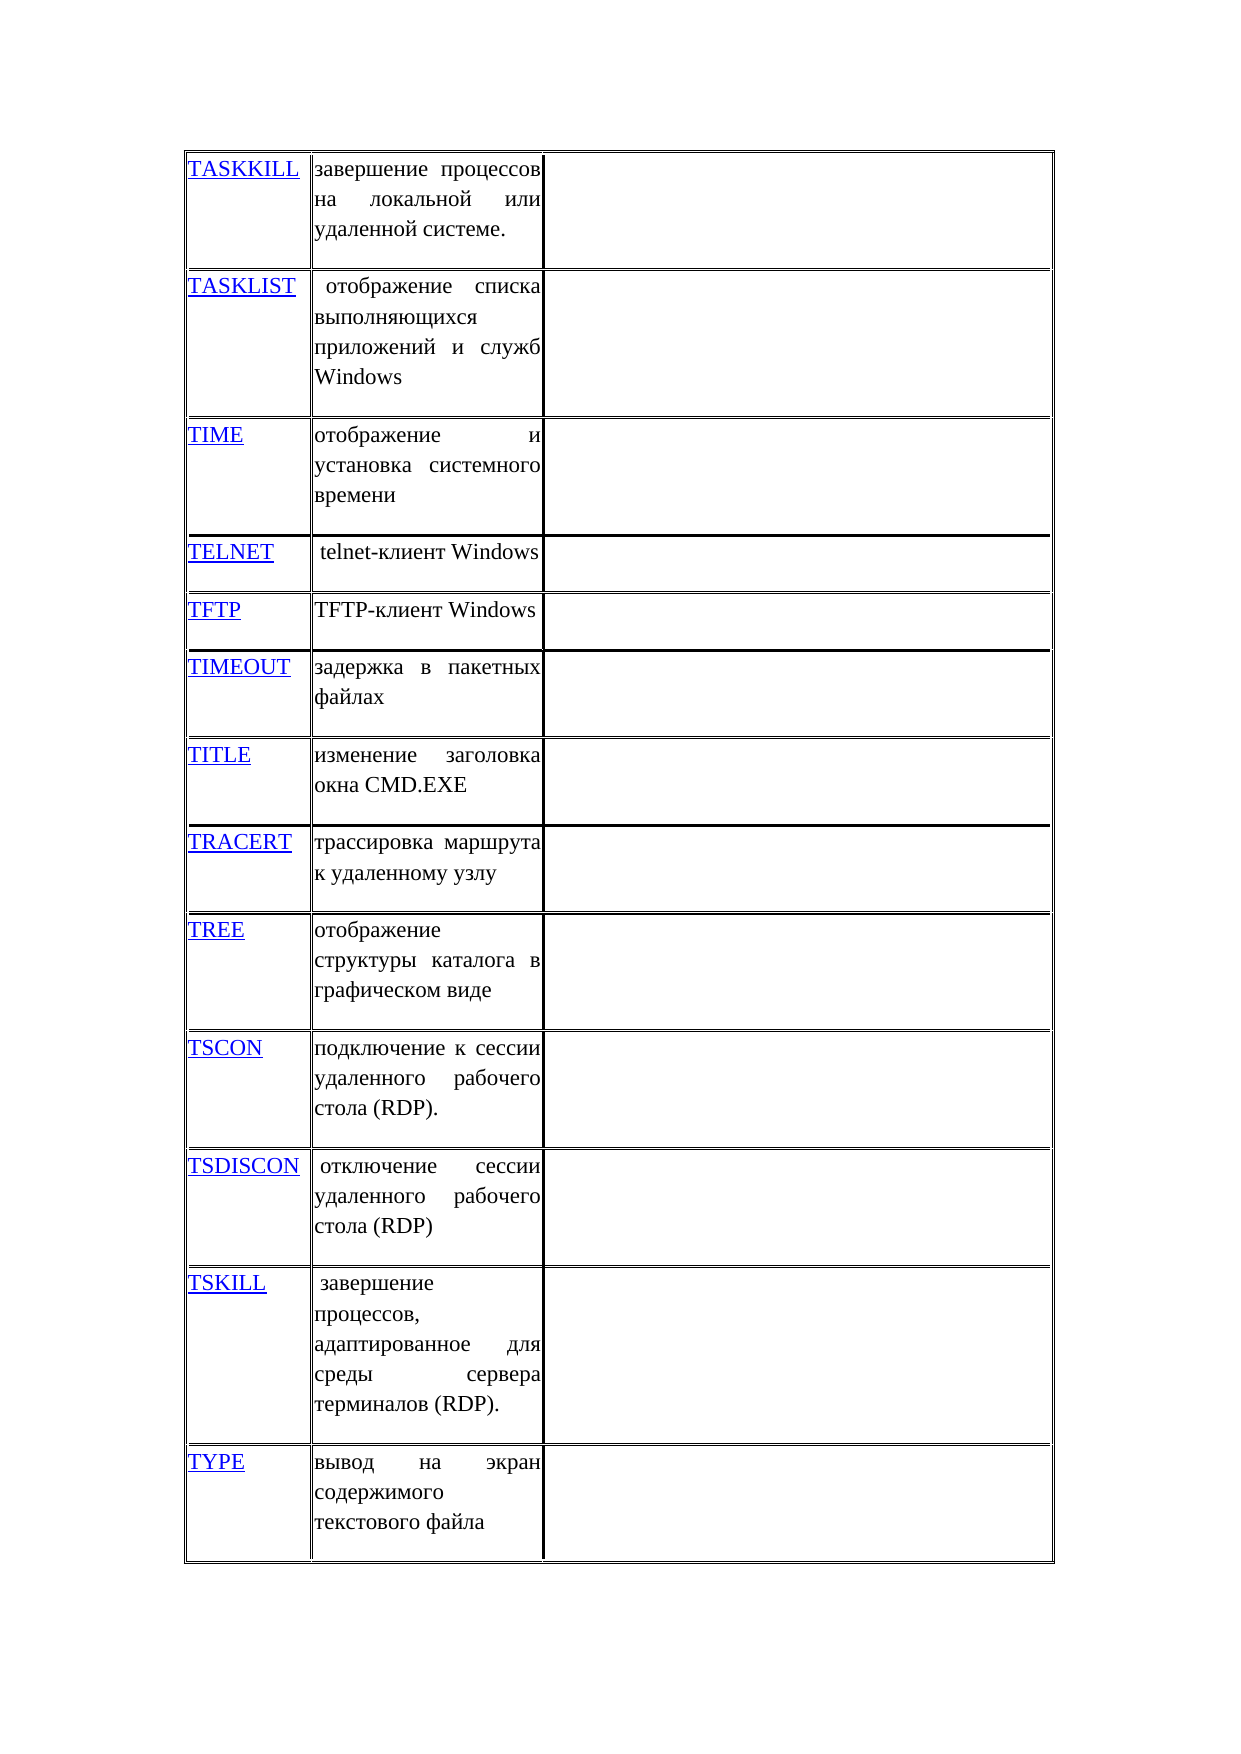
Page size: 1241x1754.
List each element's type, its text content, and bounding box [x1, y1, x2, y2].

table_cell TIMEOUT [185, 649, 310, 736]
table_cell [543, 153, 1052, 268]
table_cell [545, 1265, 1052, 1443]
table_cell изменение заголовка окна CMD.EXE [313, 739, 542, 824]
table_cell задержка в пакетных файлах [313, 652, 542, 736]
table_cell завершение процессов, адаптированное для среды сервера терминалов (RDP). [313, 1268, 542, 1443]
table_cell TRACERT [187, 824, 310, 911]
table_cell TELNET [187, 534, 310, 591]
table_cell TASKLIST [187, 268, 310, 416]
table_cell [545, 736, 1052, 824]
table_cell TASKKILL [187, 153, 312, 268]
table_cell отображение структуры каталога в графическом виде [313, 915, 542, 1029]
table_cell [543, 1443, 1052, 1561]
table_cell TITLE [187, 736, 310, 824]
table_cell [545, 824, 1052, 911]
table_cell [545, 1147, 1052, 1265]
table_cell TFTP-клиент Windows [313, 594, 542, 648]
table_cell [545, 591, 1052, 648]
table_cell TSDISCON [187, 1147, 310, 1265]
table_cell telnet-клиент Windows [313, 537, 542, 591]
table_cell TIME [187, 416, 310, 534]
table_cell [545, 1029, 1052, 1147]
table_cell TSKILL [187, 1265, 310, 1443]
table_cell [545, 649, 1053, 736]
table_cell трассировка маршрута к удаленному узлу [313, 827, 542, 911]
table_cell [545, 911, 1052, 1029]
table_cell завершение процессов на локальной или удаленной системе. [312, 151, 543, 268]
table_cell отображение и установка системного времени [313, 419, 542, 534]
table_cell [545, 268, 1052, 416]
table_cell вывод на экран содержимого текстового файла [312, 1446, 543, 1561]
table_cell TYPE [187, 1443, 312, 1561]
table_cell [545, 416, 1052, 534]
table_cell подключение к сессии удаленного рабочего стола (RDP). [313, 1032, 542, 1147]
table_cell отображение списка выполняющихся приложений и служб Windows [313, 271, 542, 416]
table_cell [545, 534, 1052, 591]
table_cell TFTP [187, 591, 310, 648]
table_cell TSCON [187, 1029, 310, 1147]
table_cell TREE [187, 911, 310, 1029]
table_cell отключение сессии удаленного рабочего стола (RDP) [313, 1150, 542, 1265]
